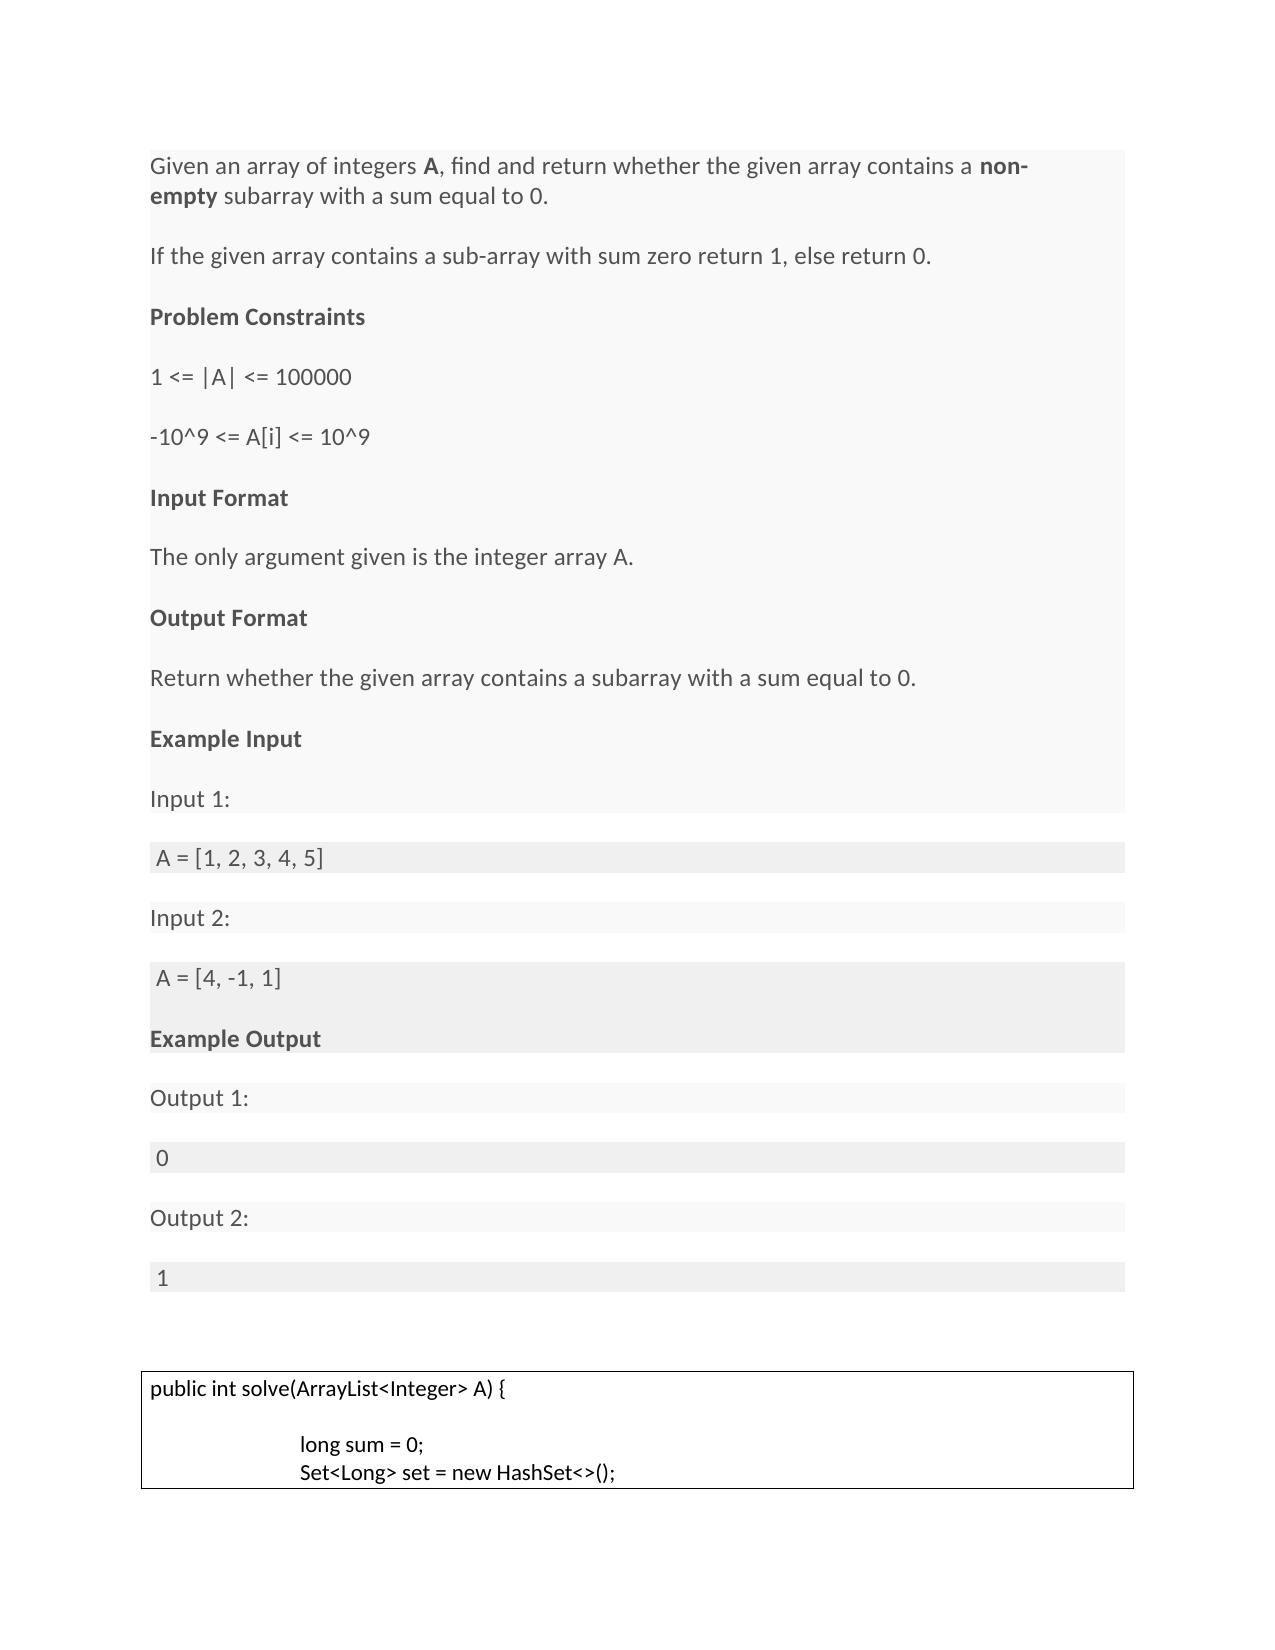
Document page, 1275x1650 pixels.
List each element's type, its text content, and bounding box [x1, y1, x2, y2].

text 0 [150, 1142, 1125, 1173]
text A = [4, -1, 1] Example Output [150, 962, 1125, 1053]
text public int solve(ArrayList<Integer> A) { [142, 1372, 1133, 1402]
text Input 2: [150, 902, 1125, 933]
text 1 [150, 1262, 1125, 1292]
text Set<Long> set = new HashSet<>(); [142, 1455, 1133, 1488]
text The only argument given is the integer array A. Output Format [150, 541, 1125, 633]
text Input 1: [150, 783, 1125, 813]
text If the given array contains a sub-array with sum zero return 1, else return 0. Problem Constraints [150, 240, 1125, 332]
text Output 1: [150, 1083, 1125, 1113]
text Output 2: [150, 1202, 1125, 1232]
text 1 <= |A| <= 100000 [150, 361, 1125, 391]
text Return whether the given array contains a subarray with a sum equal to 0. Example Input [150, 662, 1125, 754]
text A = [1, 2, 3, 4, 5] [150, 842, 1125, 873]
text -10^9 <= A[i] <= 10^9 Input Format [150, 421, 1125, 512]
text long sum = 0; [150, 1430, 1125, 1455]
text Given an array of integers A, find and return whether the given array contains a non-empty subarray with a sum equal to 0. [150, 150, 1125, 211]
